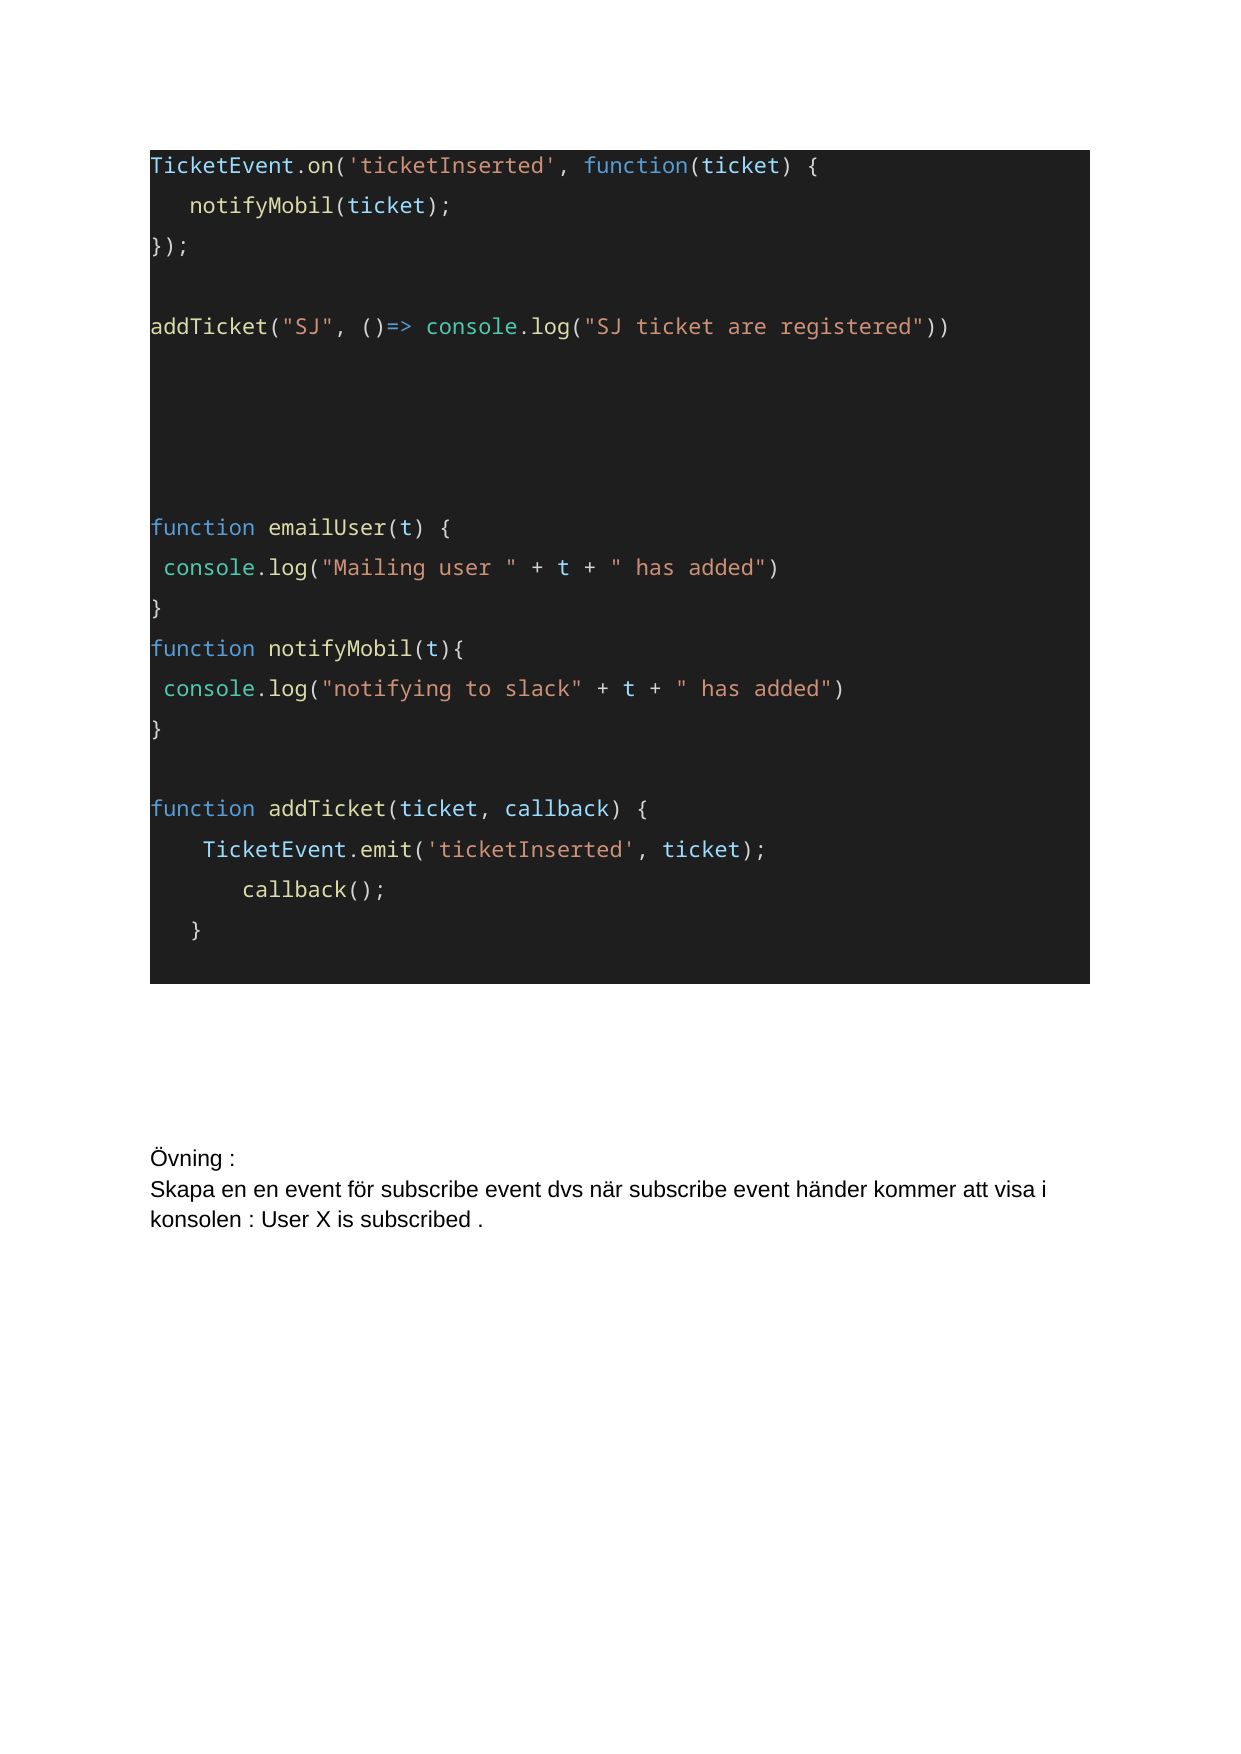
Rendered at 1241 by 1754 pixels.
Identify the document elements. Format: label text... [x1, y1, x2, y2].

text Skapa en en event för subscribe event dvs när subscribe event händer kommer att visa i konsolen : User X is subscribed . [150, 1176, 1090, 1232]
text notifyMobil(ticket); [150, 190, 1090, 220]
text TicketEvent.emit('ticketInserted', ticket); [150, 833, 1090, 863]
text callback(); [150, 874, 1090, 903]
text console.log("Mailing user " + t + " has added") [150, 552, 1090, 582]
text }); [150, 230, 1090, 260]
text addTicket("SJ", ()=> console.log("SJ ticket are registered")) [150, 311, 1090, 341]
text function addTicket(ticket, callback) { [150, 793, 1090, 823]
text Övning : [150, 1145, 1090, 1172]
text function emailUser(t) { [150, 512, 1090, 542]
text } [150, 914, 1090, 944]
text console.log("notifying to slack" + t + " has added") [150, 673, 1090, 702]
text } [150, 713, 1090, 743]
text } [150, 592, 1090, 622]
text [150, 150, 1090, 180]
text function notifyMobil(t){ [150, 632, 1090, 662]
